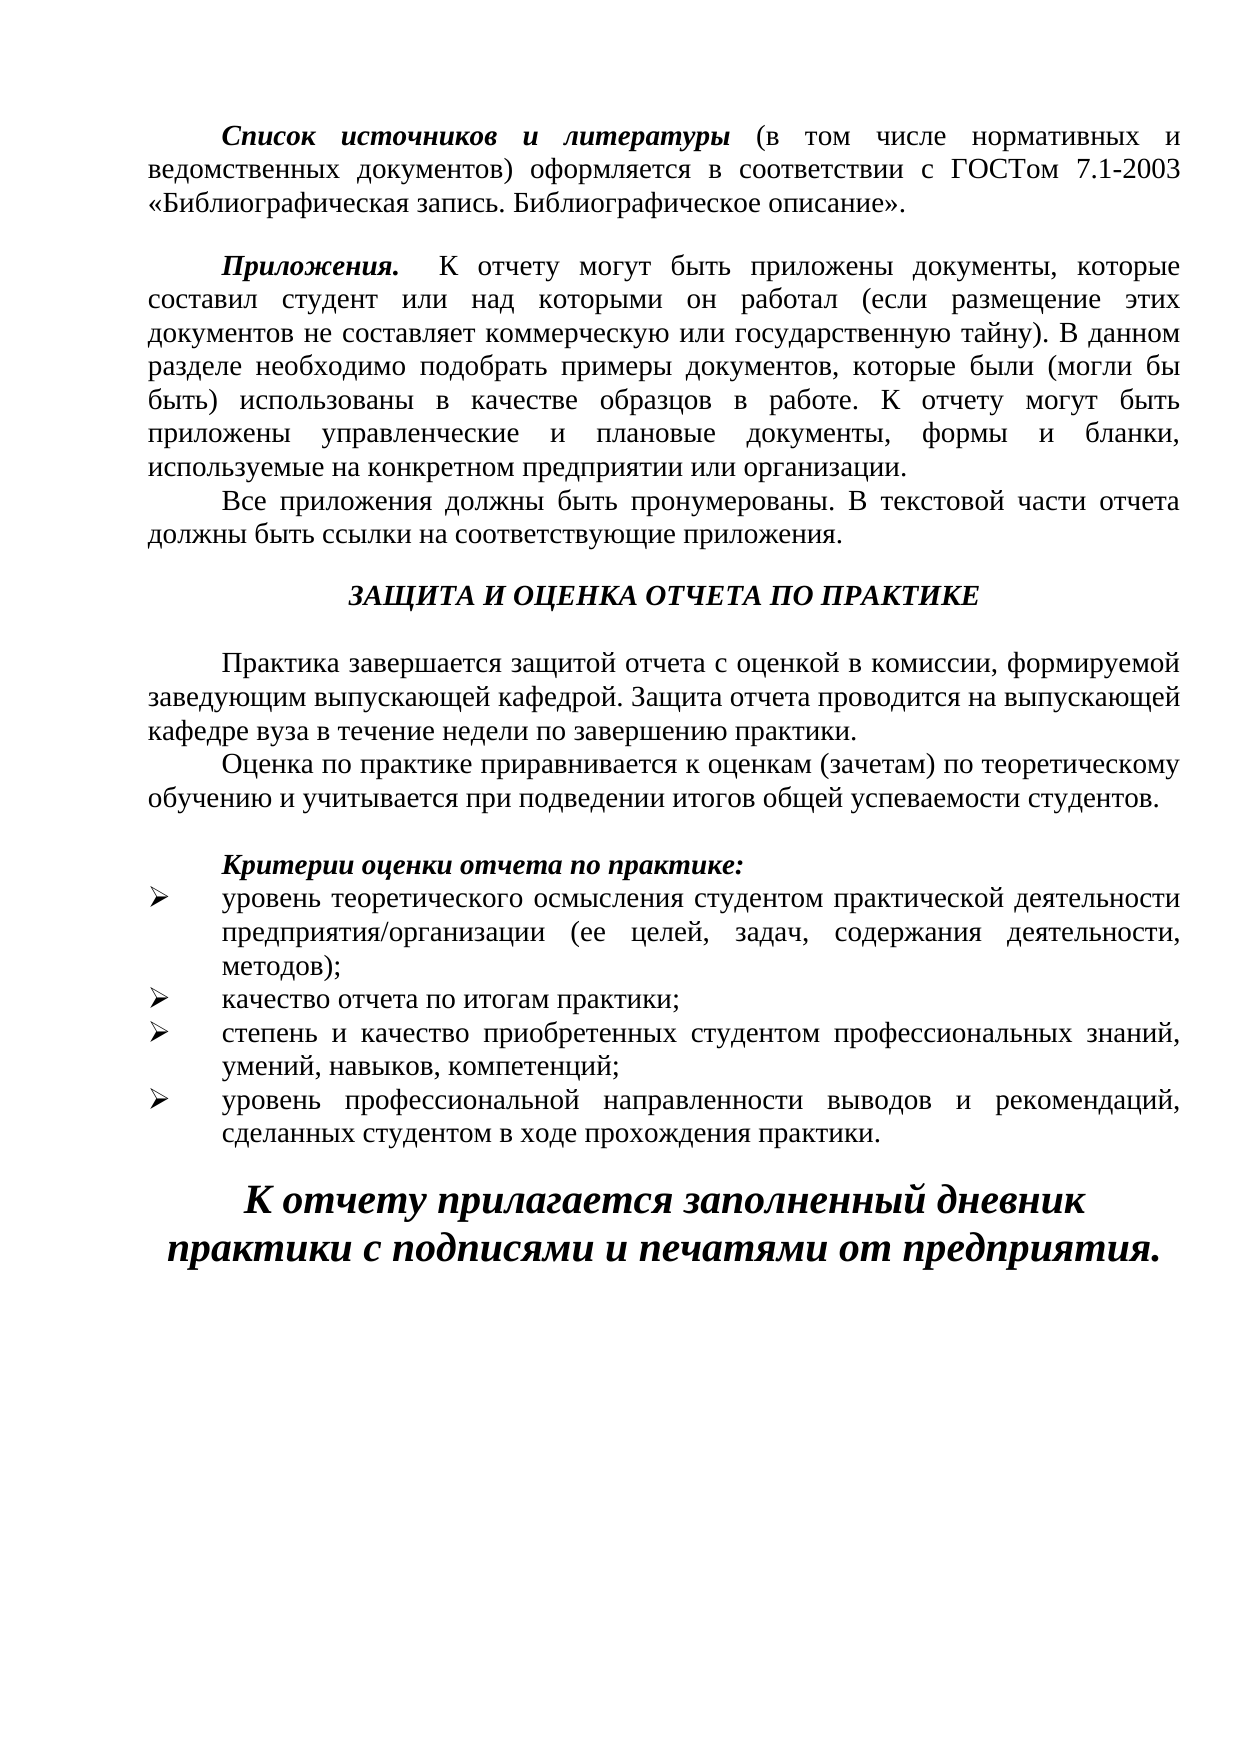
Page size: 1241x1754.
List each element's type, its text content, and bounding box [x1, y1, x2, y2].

text Приложения. К отчету могут быть приложены документы, которые составил студент или над которыми он работал (если размещение этих документов не составляет коммерческую или государственную тайну). В данном разделе необходимо подобрать примеры документов, которые были (могли бы быть) использованы в качестве образцов в работе. К отчету могут быть приложены управленческие и плановые документы, формы и бланки, используемые на конкретном предприятии или организации. [148, 248, 1181, 483]
text Практика завершается защитой отчета с оценкой в комиссии, формируемой заведующим выпускающей кафедрой. Защита отчета проводится на выпускающей кафедре вуза в течение недели по завершению практики. [148, 646, 1181, 746]
list степень и качество приобретенных студентом профессиональных знаний, умений, навыков, компетенций; [148, 1015, 1181, 1082]
list уровень профессиональной направленности выводов и рекомендаций, сделанных студентом в ходе прохождения практики. [148, 1082, 1181, 1149]
text Все приложения должны быть пронумерованы. В текстовой части отчета должны быть ссылки на соответствующие приложения. [148, 483, 1181, 550]
list уровень теоретического осмысления студентом практической деятельности предприятия/организации (ее целей, задач, содержания деятельности, методов); [148, 880, 1181, 981]
text Оценка по практике приравнивается к оценкам (зачетам) по теоретическому обучению и учитывается при подведении итогов общей успеваемости студентов. [148, 746, 1181, 813]
text К отчету прилагается заполненный дневник практики с подписями и печатями от предприятия. [148, 1174, 1181, 1270]
text ЗАЩИТА И ОЦЕНКА ОТЧЕТА ПО ПРАКТИКЕ [148, 578, 1181, 612]
text Список источников и литературы (в том числе нормативных и ведомственных документов) оформляется в соответствии с ГОСТом 7.1-2003 «Библиографическая запись. Библиографическое описание». [148, 118, 1181, 219]
list качество отчета по итогам практики; [148, 981, 1181, 1015]
text Критерии оценки отчета по практике: [148, 847, 1181, 880]
